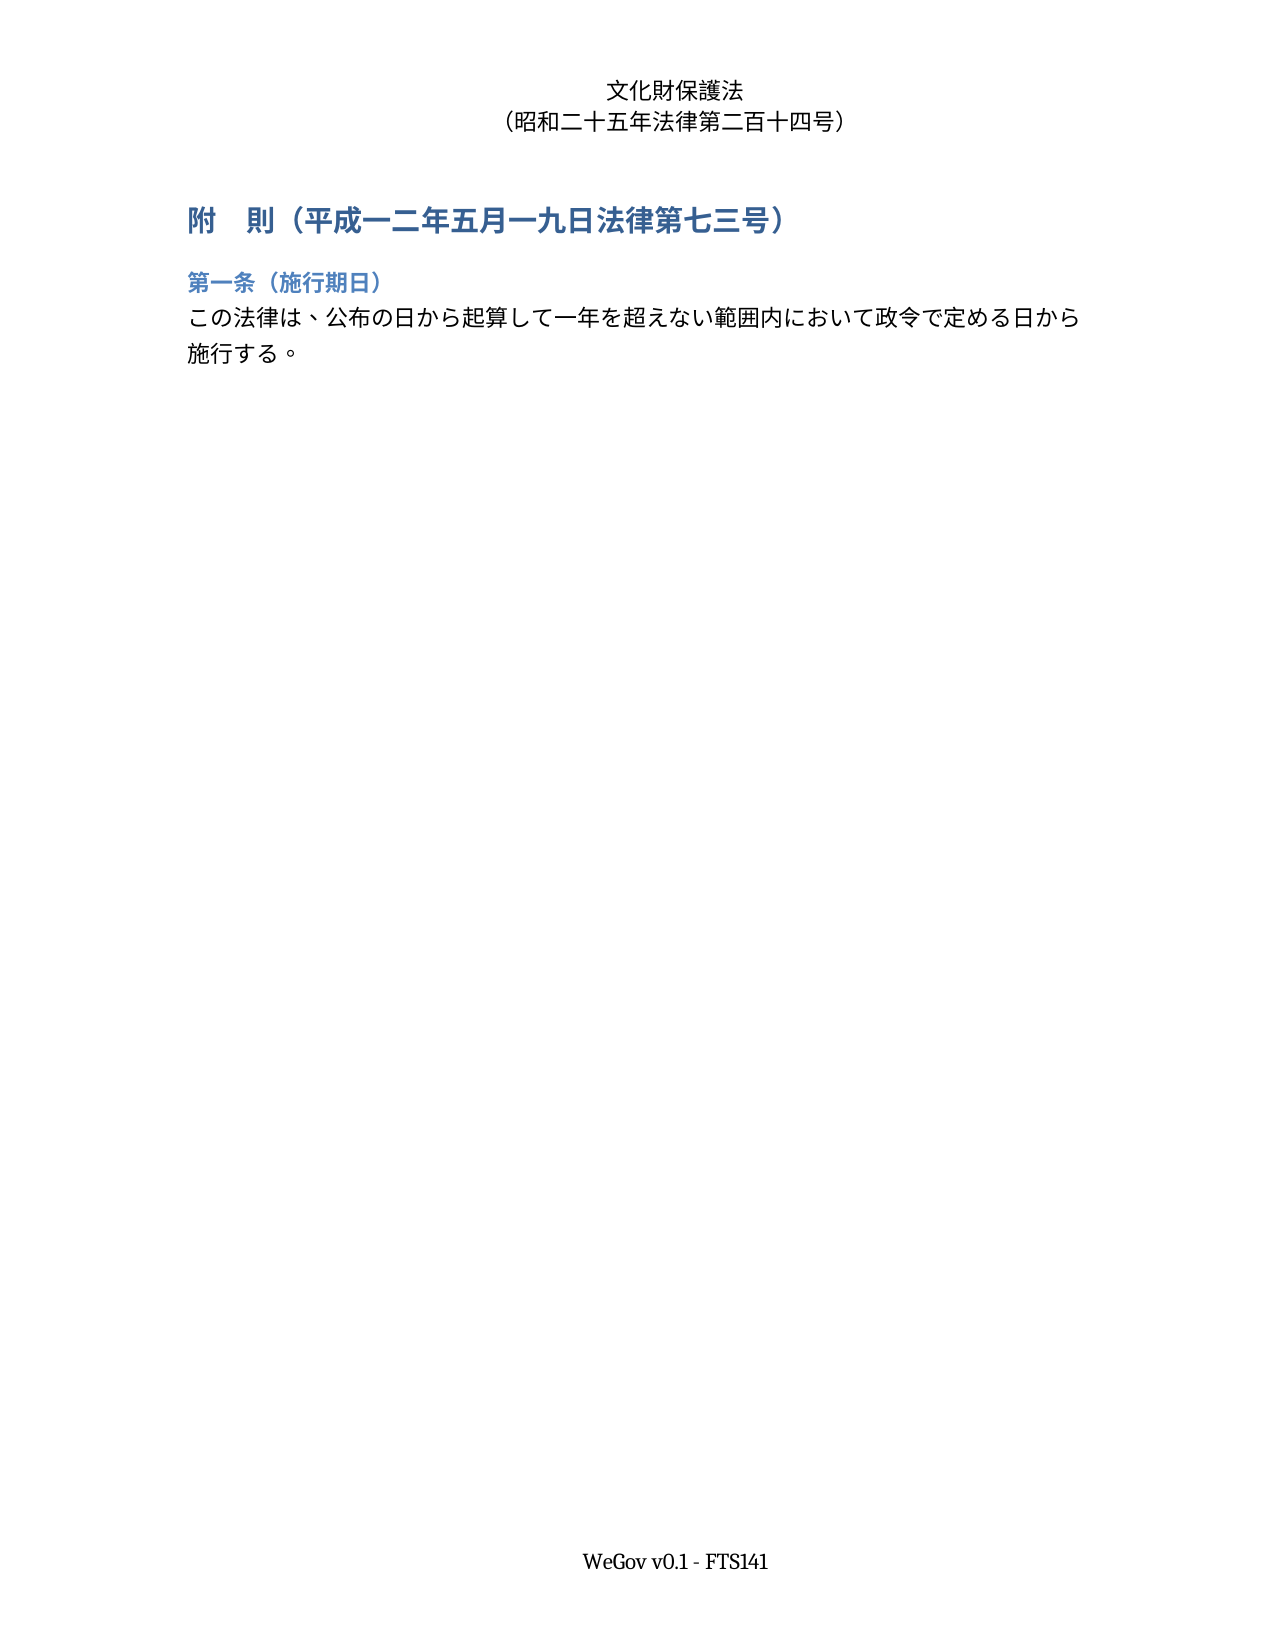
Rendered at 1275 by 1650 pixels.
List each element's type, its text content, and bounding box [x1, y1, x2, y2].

subtitle 第一条（施行期日） [187, 266, 1087, 298]
text この法律は、公布の日から起算して一年を超えない範囲内において政令で定める日から施行する。 [187, 302, 1087, 369]
subtitle 附 則（平成一二年五月一九日法律第七三号） [187, 200, 1087, 240]
